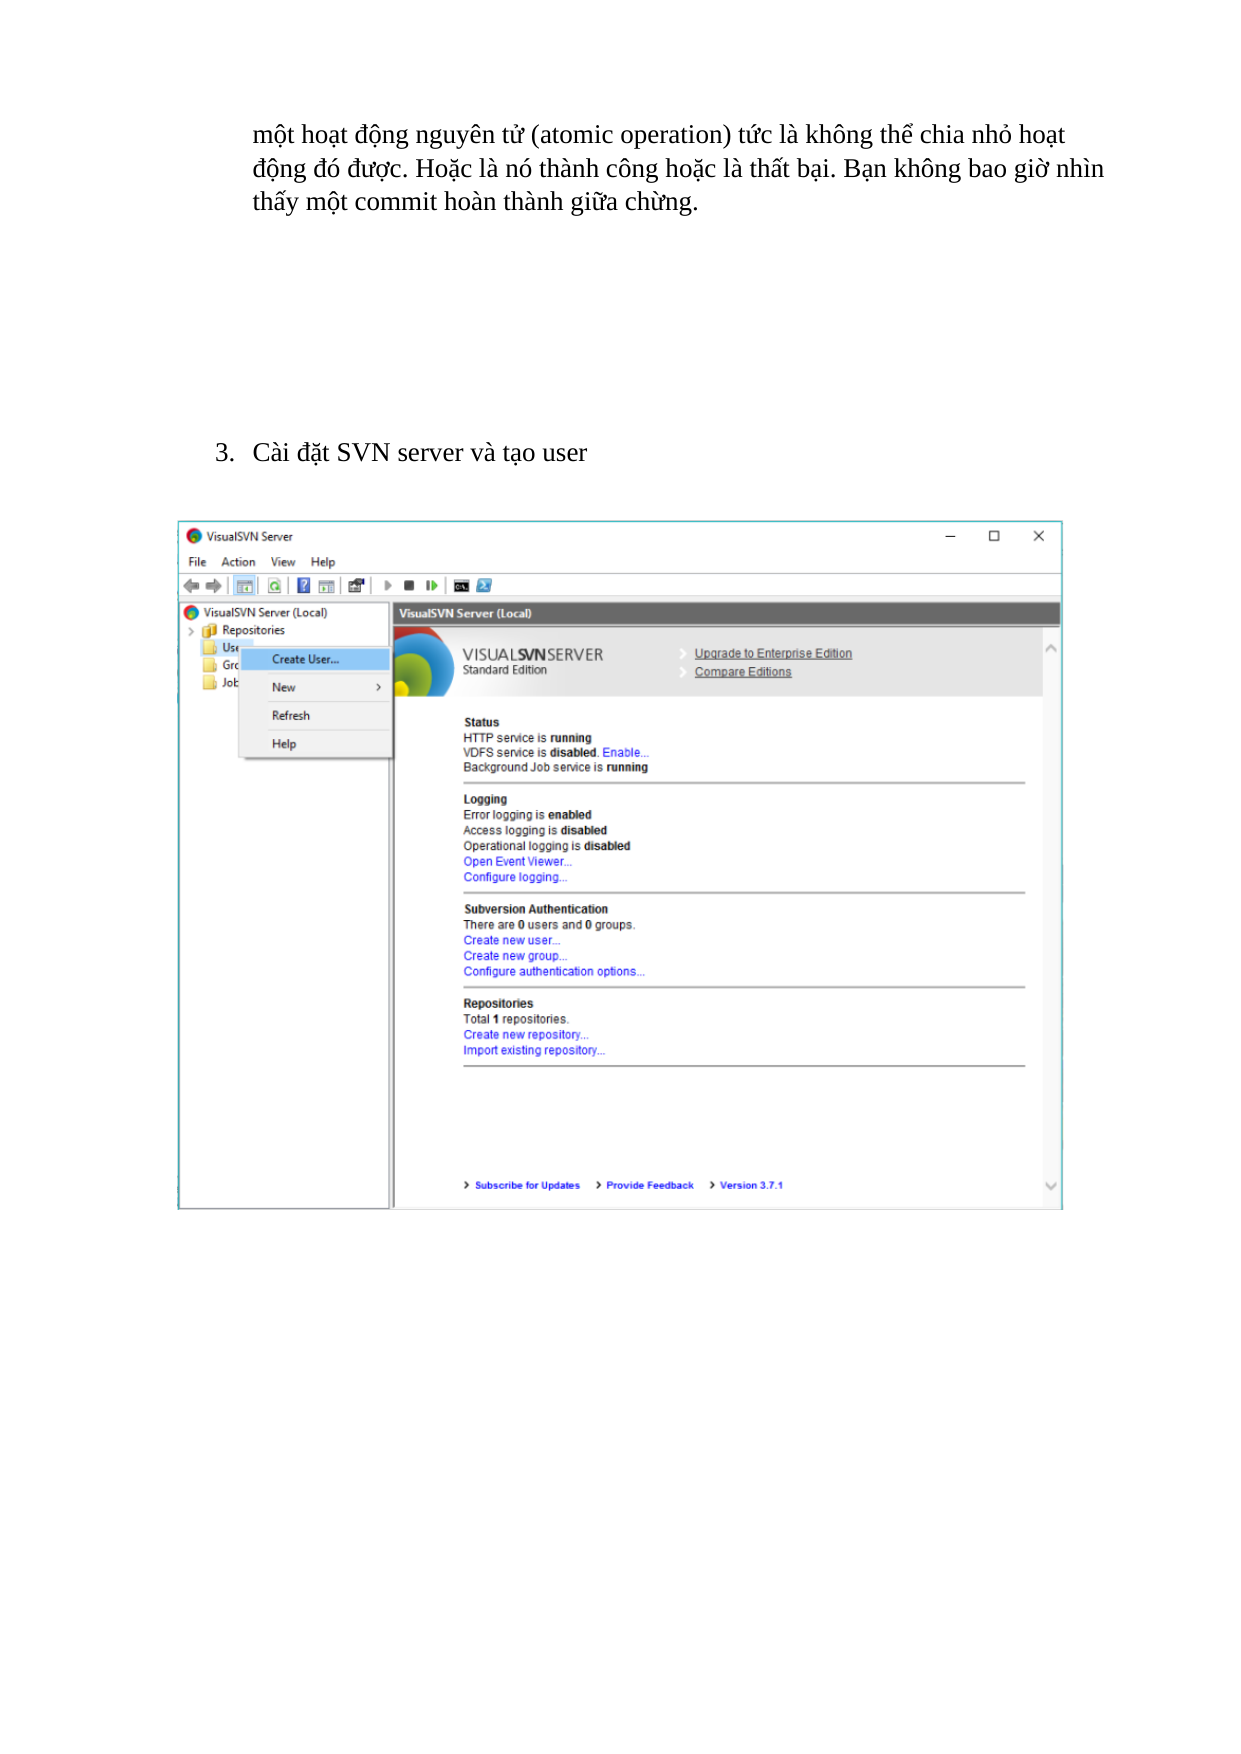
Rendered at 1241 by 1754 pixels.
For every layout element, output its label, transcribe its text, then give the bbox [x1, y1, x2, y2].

picture [177, 520, 1064, 1210]
subtitle Cài đặt SVN server và tạo user [215, 436, 1122, 467]
